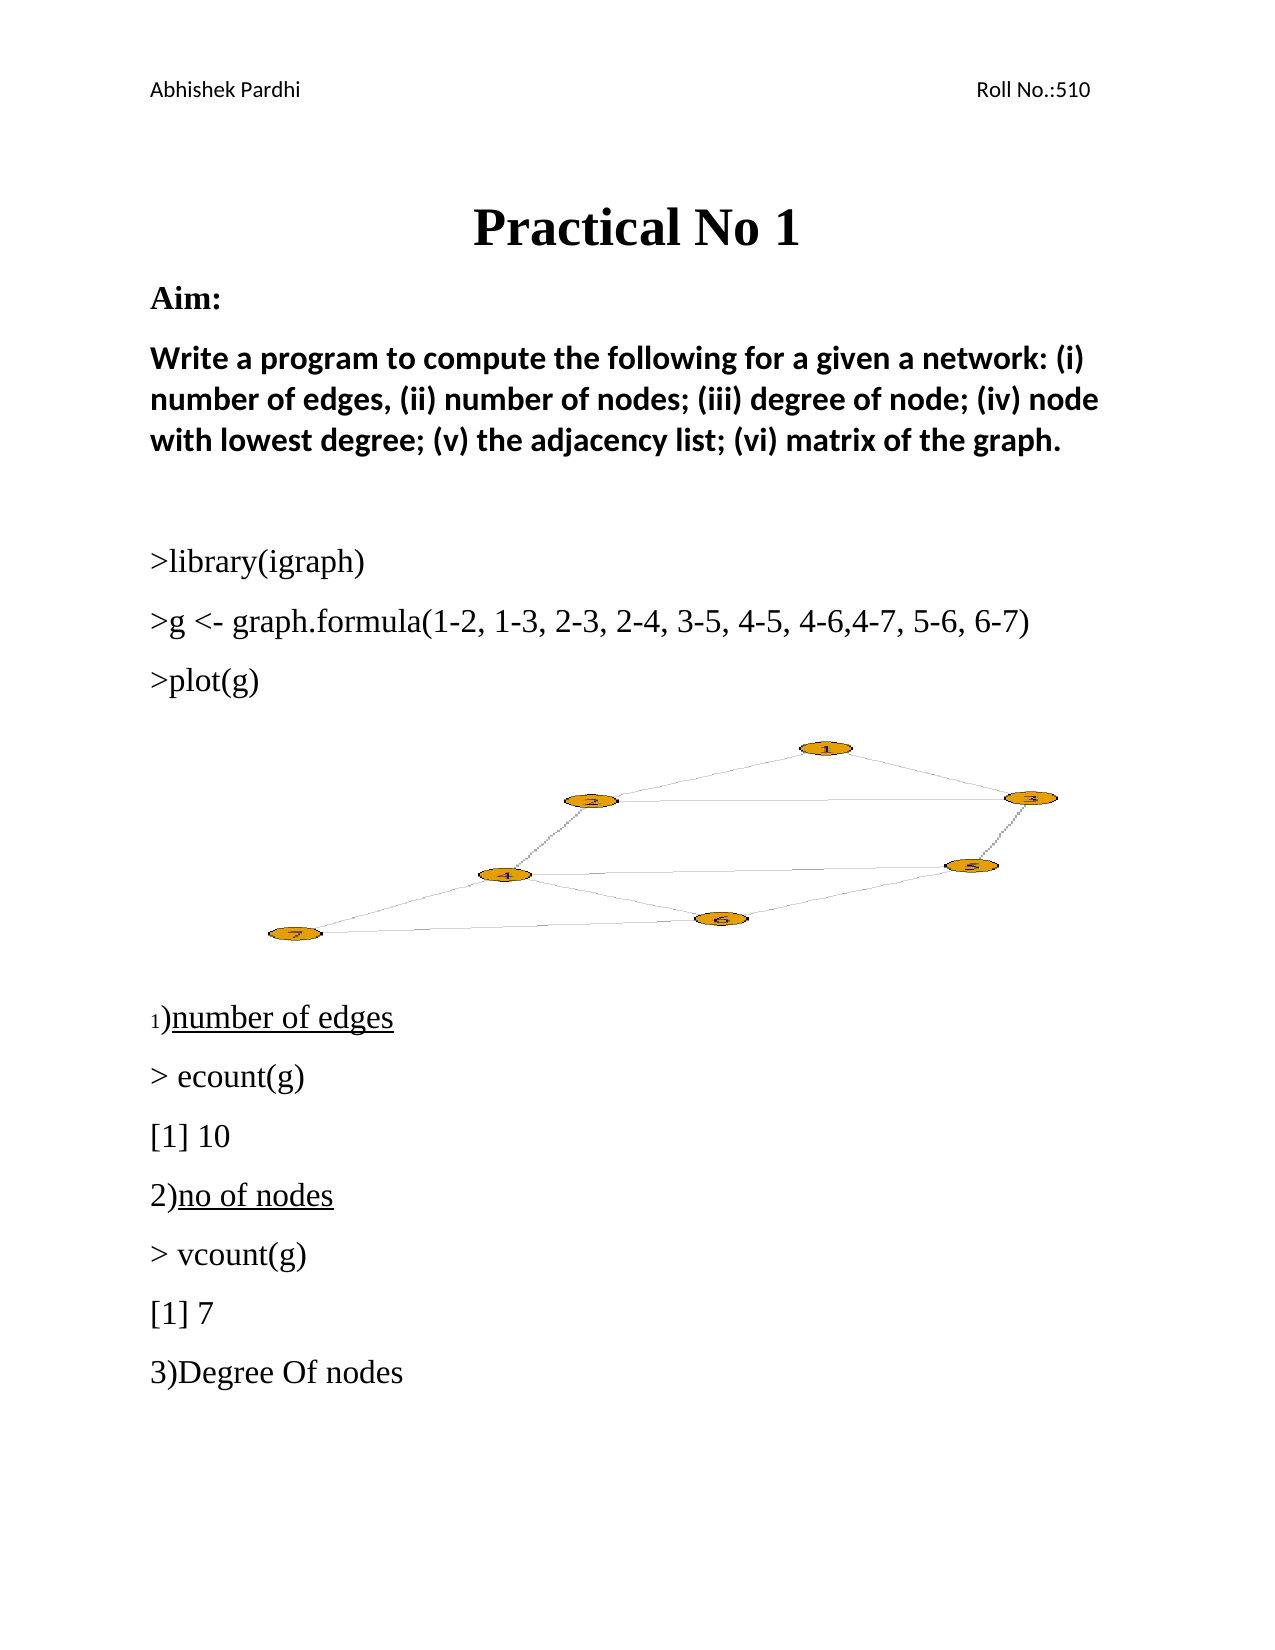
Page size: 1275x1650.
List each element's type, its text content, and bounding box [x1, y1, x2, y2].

text Practical No 1 [150, 195, 1125, 257]
text >library(igraph) [150, 542, 1125, 580]
text [1] 10 [150, 1116, 1125, 1154]
text 1)number of edges [150, 998, 1125, 1036]
text 2)no of nodes [150, 1175, 1125, 1213]
text Aim: [150, 278, 1125, 316]
picture [150, 719, 1133, 977]
text >g <- graph.formula(1-2, 1-3, 2-3, 2-4, 3-5, 4-5, 4-6,4-7, 5-6, 6-7) [150, 601, 1125, 639]
text 3)Degree Of nodes [150, 1353, 1125, 1391]
text >plot(g) [150, 660, 1125, 698]
text [1] 7 [150, 1293, 1125, 1332]
text > vcount(g) [150, 1234, 1125, 1273]
text Write a program to compute the following for a given a network: (i) number of edges, (ii) number of nodes; (iii) degree of node; (iv) node with lowest degree; (v) the adjacency list; (vi) matrix of the graph. [150, 337, 1125, 459]
text > ecount(g) [150, 1057, 1125, 1095]
